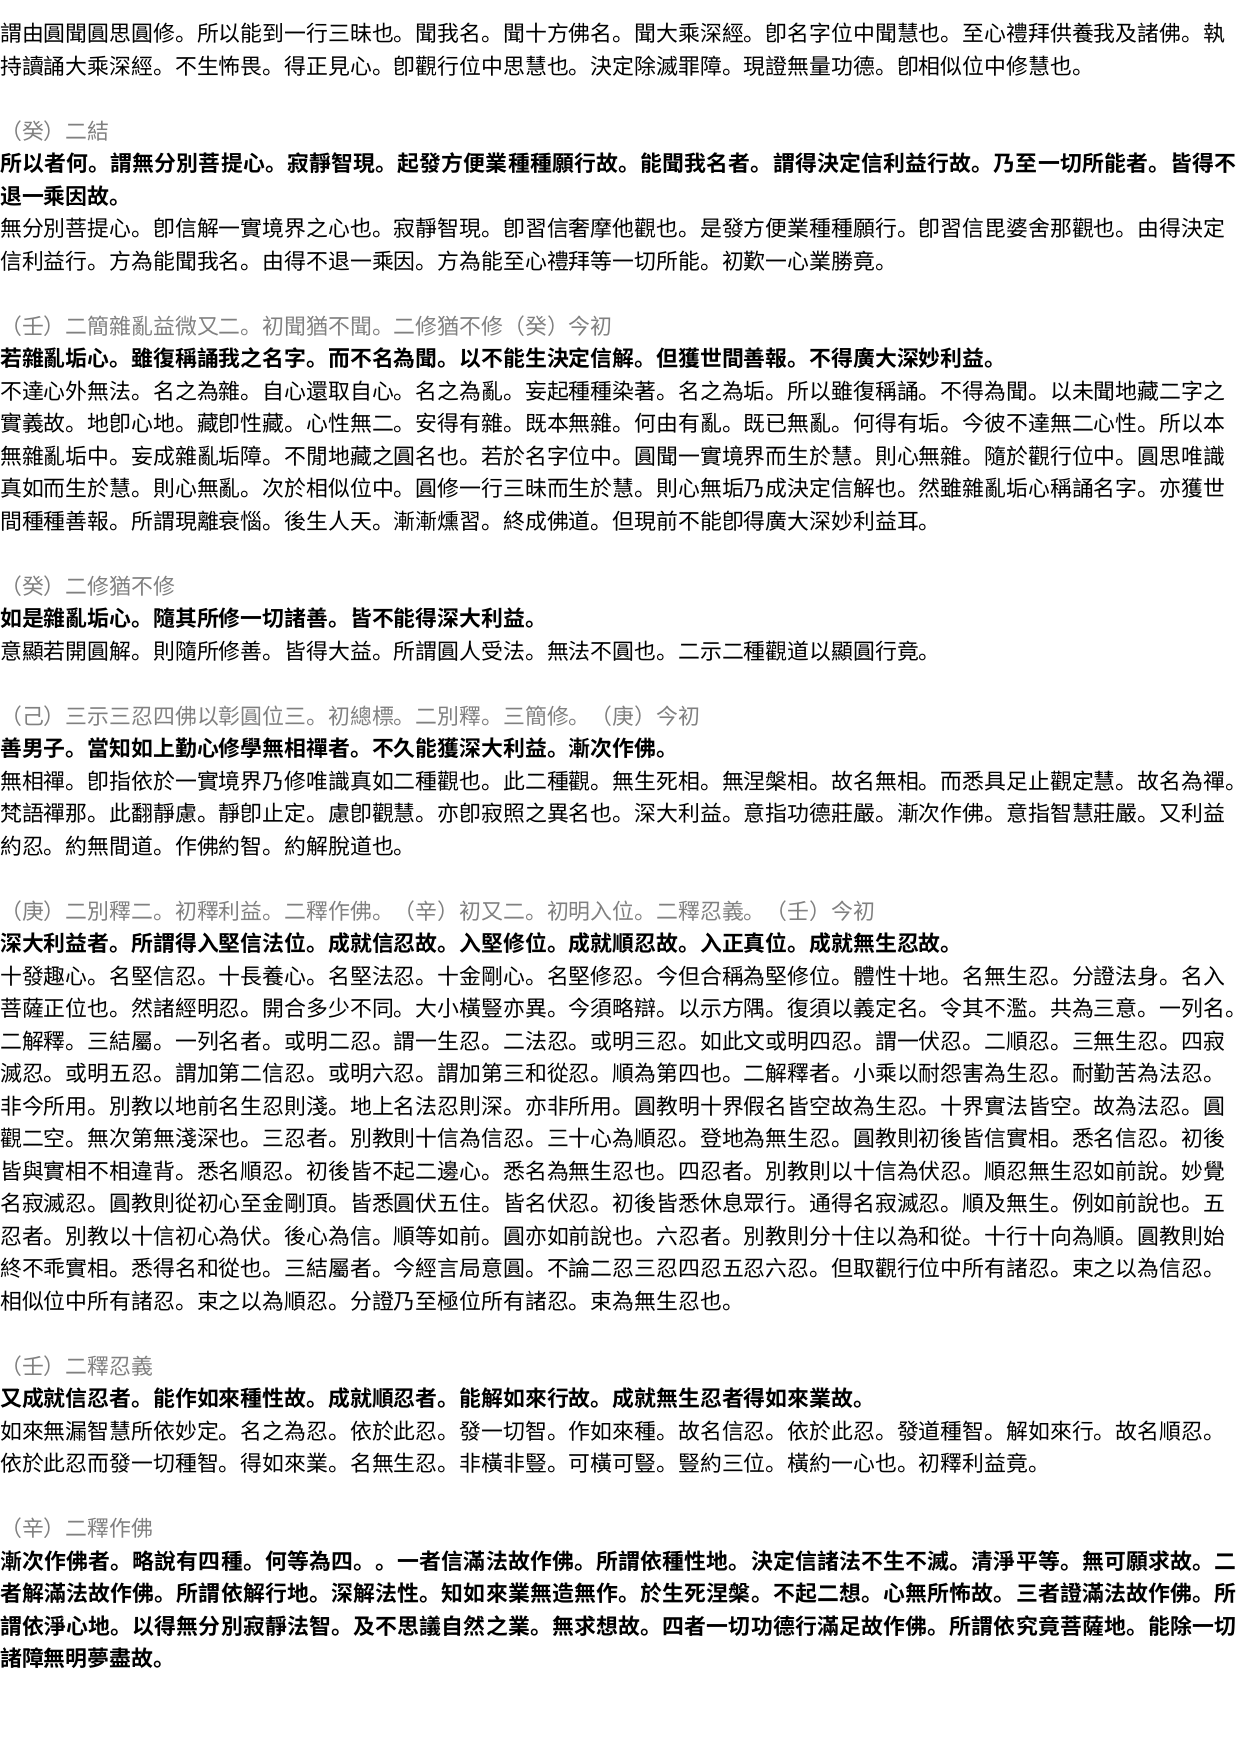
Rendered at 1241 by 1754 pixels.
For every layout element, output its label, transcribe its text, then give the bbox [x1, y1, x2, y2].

text 如來無漏智慧所依妙定。名之為忍。依於此忍。發一切智。作如來種。故名信忍。依於此忍。發道種智。解如來行。故名順忍。依於此忍而發一切種智。得如來業。名無生忍。非橫非豎。可橫可豎。豎約三位。橫約一心也。初釋利益竟。 [0, 1413, 1240, 1478]
text 謂由圓聞圓思圓修。所以能到一行三昧也。聞我名。聞十方佛名。聞大乘深經。卽名字位中聞慧也。至心禮拜供養我及諸佛。執持讀誦大乘深經。不生怖畏。得正見心。卽觀行位中思慧也。決定除滅罪障。現證無量功德。卽相似位中修慧也。 [0, 16, 1240, 81]
text 所以者何。謂無分別菩提心。寂靜智現。起發方便業種種願行故。能聞我名者。謂得決定信利益行故。乃至一切所能者。皆得不退一乘因故。 [0, 146, 1240, 211]
text （癸）二修猶不修 [0, 568, 1240, 601]
text （庚）二別釋二。初釋利益。二釋作佛。（辛）初又二。初明入位。二釋忍義。（壬）今初 [0, 893, 1240, 926]
text 又成就信忍者。能作如來種性故。成就順忍者。能解如來行故。成就無生忍者得如來業故。 [0, 1381, 1240, 1413]
text （癸）二結 [0, 113, 1240, 146]
text 善男子。當知如上勤心修學無相禪者。不久能獲深大利益。漸次作佛。 [0, 731, 1240, 763]
text 深大利益者。所謂得入堅信法位。成就信忍故。入堅修位。成就順忍故。入正真位。成就無生忍故。 [0, 926, 1240, 958]
text 無分別菩提心。卽信解一實境界之心也。寂靜智現。卽習信奢摩他觀也。是發方便業種種願行。卽習信毘婆舍那觀也。由得決定信利益行。方為能聞我名。由得不退一乘因。方為能至心禮拜等一切所能。初歎一心業勝竟。 [0, 211, 1240, 276]
text 十發趣心。名堅信忍。十長養心。名堅法忍。十金剛心。名堅修忍。今但合稱為堅修位。體性十地。名無生忍。分證法身。名入菩薩正位也。然諸經明忍。開合多少不同。大小橫豎亦異。今須略辯。以示方隅。復須以義定名。令其不濫。共為三意。一列名。二解釋。三結屬。一列名者。或明二忍。謂一生忍。二法忍。或明三忍。如此文或明四忍。謂一伏忍。二順忍。三無生忍。四寂滅忍。或明五忍。謂加第二信忍。或明六忍。謂加第三和從忍。順為第四也。二解釋者。小乘以耐怨害為生忍。耐勤苦為法忍。非今所用。別教以地前名生忍則淺。地上名法忍則深。亦非所用。圓教明十界假名皆空故為生忍。十界實法皆空。故為法忍。圓觀二空。無次第無淺深也。三忍者。別教則十信為信忍。三十心為順忍。登地為無生忍。圓教則初後皆信實相。悉名信忍。初後皆與實相不相違背。悉名順忍。初後皆不起二邊心。悉名為無生忍也。四忍者。別教則以十信為伏忍。順忍無生忍如前說。妙覺名寂滅忍。圓教則從初心至金剛頂。皆悉圓伏五住。皆名伏忍。初後皆悉休息眾行。通得名寂滅忍。順及無生。例如前說也。五忍者。別教以十信初心為伏。後心為信。順等如前。圓亦如前說也。六忍者。別教則分十住以為和從。十行十向為順。圓教則始終不乖實相。悉得名和從也。三結屬者。今經言局意圓。不論二忍三忍四忍五忍六忍。但取觀行位中所有諸忍。束之以為信忍。相似位中所有諸忍。束之以為順忍。分證乃至極位所有諸忍。束為無生忍也。 [0, 958, 1240, 1316]
text 無相禪。卽指依於一實境界乃修唯識真如二種觀也。此二種觀。無生死相。無涅槃相。故名無相。而悉具足止觀定慧。故名為禪。梵語禪那。此翻靜慮。靜卽止定。慮卽觀慧。亦卽寂照之異名也。深大利益。意指功德莊嚴。漸次作佛。意指智慧莊嚴。又利益約忍。約無間道。作佛約智。約解脫道也。 [0, 763, 1240, 861]
text （壬）二簡雜亂益微又二。初聞猶不聞。二修猶不修（癸）今初 [0, 308, 1240, 341]
text 若雜亂垢心。雖復稱誦我之名字。而不名為聞。以不能生決定信解。但獲世間善報。不得廣大深妙利益。 [0, 341, 1240, 373]
text 如是雜亂垢心。隨其所修一切諸善。皆不能得深大利益。 [0, 601, 1240, 633]
text （己）三示三忍四佛以彰圓位三。初總標。二別釋。三簡修。（庚）今初 [0, 698, 1240, 731]
text （壬）二釋忍義 [0, 1348, 1240, 1381]
text 不達心外無法。名之為雜。自心還取自心。名之為亂。妄起種種染著。名之為垢。所以雖復稱誦。不得為聞。以未聞地藏二字之實義故。地卽心地。藏卽性藏。心性無二。安得有雜。既本無雜。何由有亂。既已無亂。何得有垢。今彼不達無二心性。所以本無雜亂垢中。妄成雜亂垢障。不閒地藏之圓名也。若於名字位中。圓聞一實境界而生於慧。則心無雜。隨於觀行位中。圓思唯識真如而生於慧。則心無亂。次於相似位中。圓修一行三昧而生於慧。則心無垢乃成決定信解也。然雖雜亂垢心稱誦名字。亦獲世間種種善報。所謂現離衰惱。後生人天。漸漸燻習。終成佛道。但現前不能卽得廣大深妙利益耳。 [0, 373, 1240, 536]
text 漸次作佛者。略說有四種。何等為四。。一者信滿法故作佛。所謂依種性地。決定信諸法不生不滅。清淨平等。無可願求故。二者解滿法故作佛。所謂依解行地。深解法性。知如來業無造無作。於生死涅槃。不起二想。心無所怖故。三者證滿法故作佛。所謂依淨心地。以得無分別寂靜法智。及不思議自然之業。無求想故。四者一切功德行滿足故作佛。所謂依究竟菩薩地。能除一切諸障無明夢盡故。 [0, 1543, 1240, 1673]
text （辛）二釋作佛 [0, 1511, 1240, 1543]
text 意顯若開圓解。則隨所修善。皆得大益。所謂圓人受法。無法不圓也。二示二種觀道以顯圓行竟。 [0, 633, 1240, 666]
